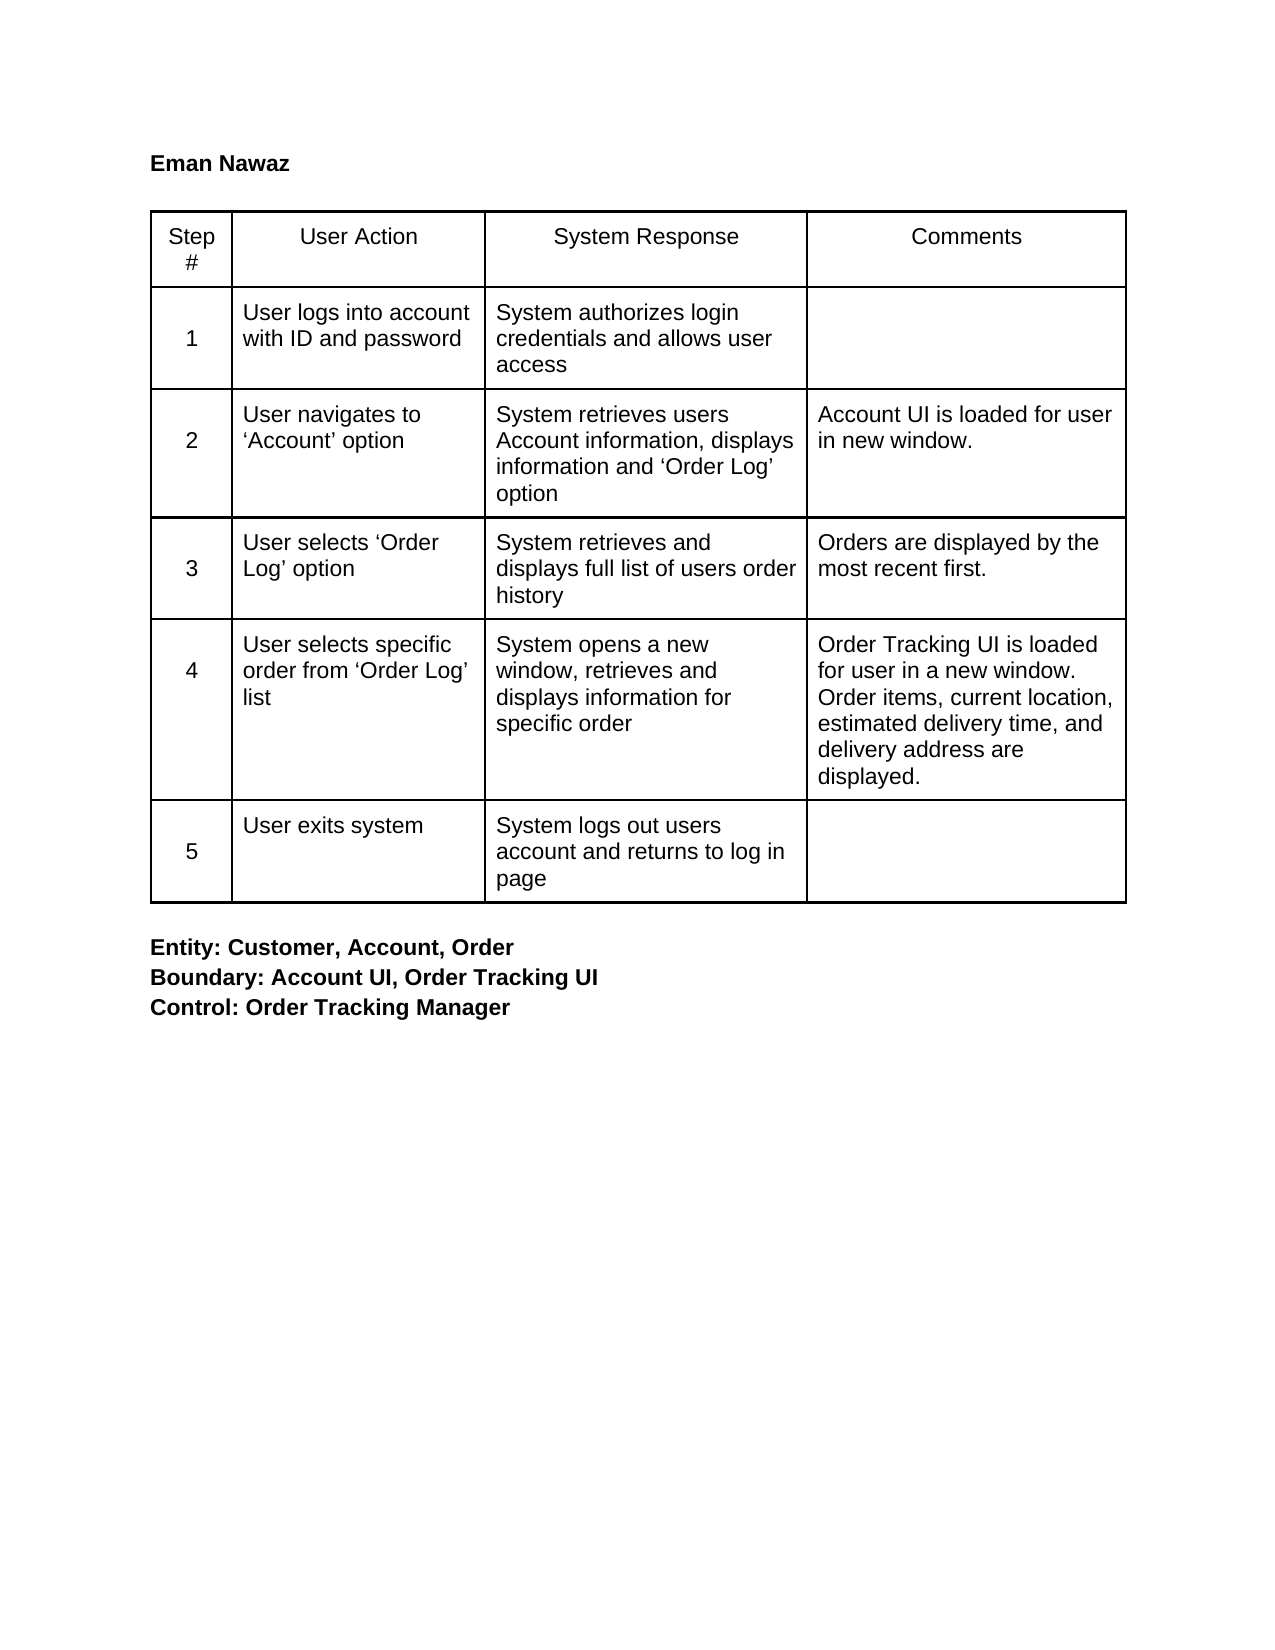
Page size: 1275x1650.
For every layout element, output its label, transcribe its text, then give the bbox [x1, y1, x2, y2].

table_cell User exits system [233, 801, 484, 901]
table_cell System retrieves and displays full list of users order history [486, 519, 806, 618]
table_cell System retrieves users Account information, displays information and ‘Order Log’ option [486, 390, 806, 516]
table_cell System logs out users account and returns to log in page [486, 801, 806, 901]
table_cell [808, 288, 1125, 388]
text Boundary: Account UI, Order Tracking UI [150, 964, 1125, 990]
table_header User Action [233, 213, 484, 286]
table_cell User selects specific order from ‘Order Log’ list [233, 620, 484, 799]
table_cell 3 [152, 519, 231, 618]
table_cell User logs into account with ID and password [233, 288, 484, 388]
table_cell System opens a new window, retrieves and displays information for specific order [486, 620, 806, 799]
table_cell 4 [152, 620, 231, 799]
table_header Step # [152, 213, 231, 286]
table_cell System authorizes login credentials and allows user access [486, 288, 806, 388]
table_cell Account UI is loaded for user in new window. [808, 390, 1125, 516]
table_cell Order Tracking UI is loaded for user in a new window. Order items, current location, estimated delivery time, and delivery address are displayed. [808, 620, 1125, 799]
table_cell 1 [152, 288, 231, 388]
text Control: Order Tracking Manager [150, 994, 1125, 1020]
table_cell 2 [152, 390, 231, 516]
text Eman Nawaz [150, 150, 1125, 176]
text Entity: Customer, Account, Order [150, 934, 1125, 960]
table_header System Response [486, 213, 806, 286]
table_cell User navigates to ‘Account’ option [233, 390, 484, 516]
table_cell [808, 801, 1125, 901]
table_header Comments [808, 213, 1125, 286]
table_cell User selects ‘Order Log’ option [233, 519, 484, 618]
table_cell Orders are displayed by the most recent first. [808, 519, 1125, 618]
table_cell 5 [152, 801, 231, 901]
